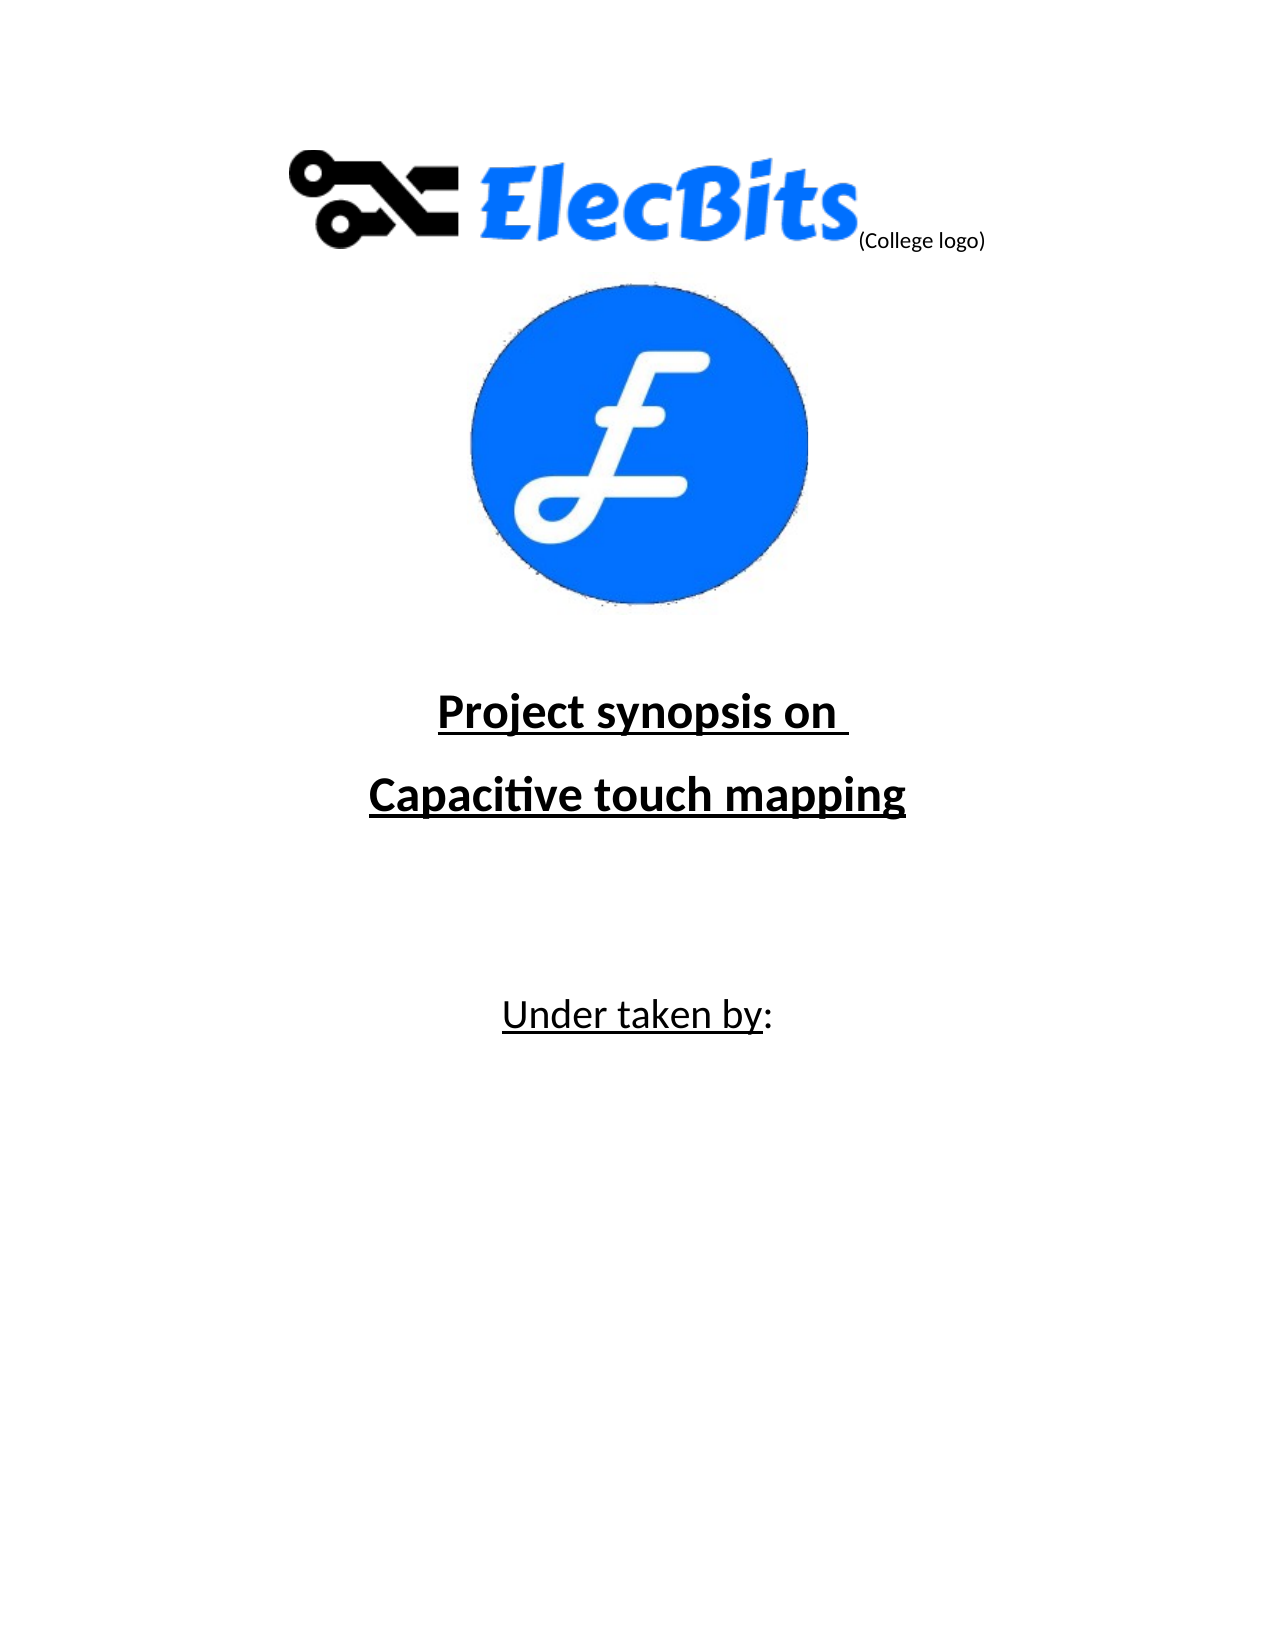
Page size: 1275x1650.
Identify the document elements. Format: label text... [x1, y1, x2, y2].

text Under taken by: [150, 988, 1125, 1039]
text Capacitive touch mapping [150, 762, 1125, 823]
picture [289, 150, 859, 249]
picture [466, 272, 809, 615]
text Project synopsis on [150, 680, 1125, 741]
